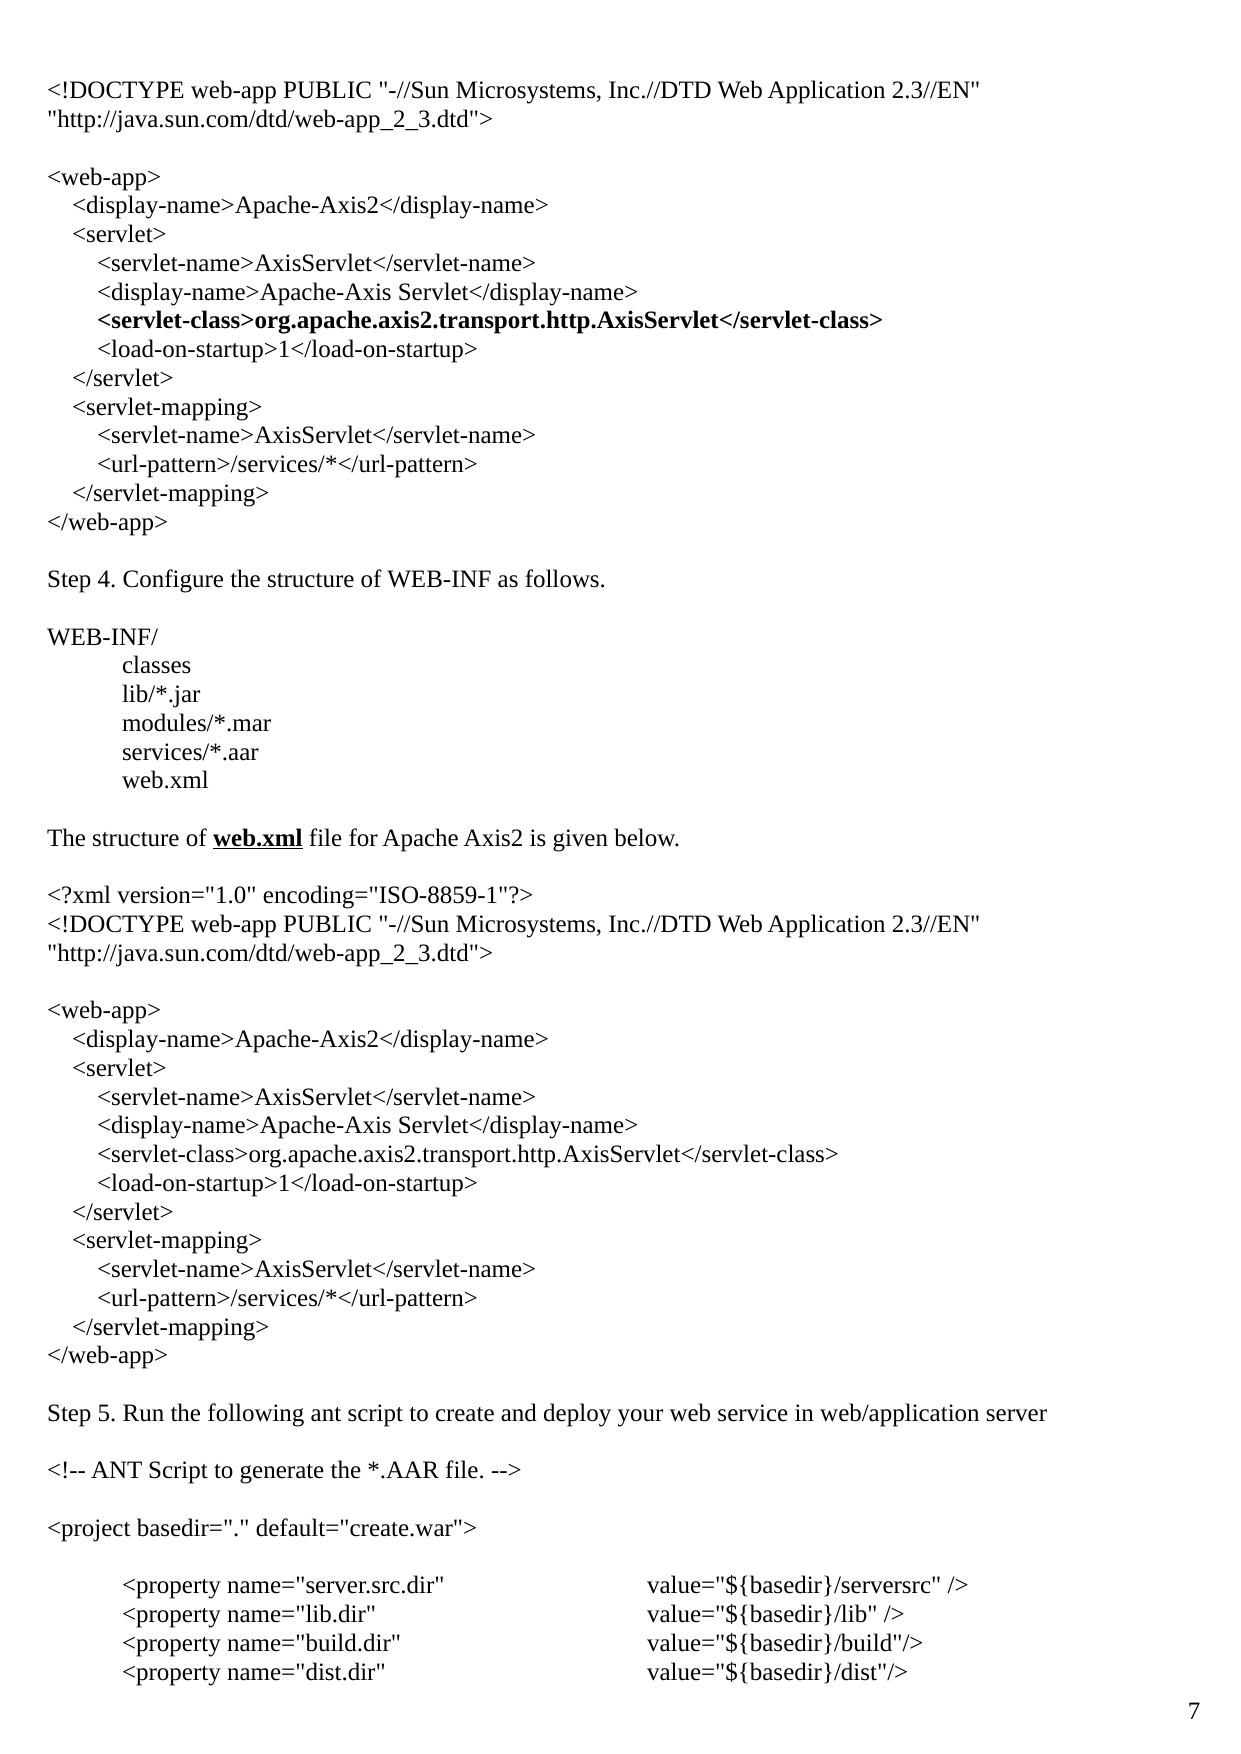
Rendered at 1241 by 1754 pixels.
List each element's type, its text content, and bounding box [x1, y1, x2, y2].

text classes [47, 651, 1200, 679]
text <property name="dist.dir" value="${basedir}/dist"/> [47, 1657, 1200, 1686]
text <servlet-mapping> [47, 1226, 1200, 1254]
text <url-pattern>/services/*</url-pattern> [47, 449, 1200, 478]
text <!DOCTYPE web-app PUBLIC "-//Sun Microsystems, Inc.//DTD Web Application 2.3//EN" "http://java.sun.com/dtd/web-app_2_3.dtd"> [47, 909, 1200, 967]
text web.xml [47, 766, 1200, 794]
text </web-app> [47, 1341, 1200, 1369]
text <?xml version="1.0" encoding="ISO-8859-1"?> [47, 881, 1200, 909]
text <display-name>Apache-Axis2</display-name> [47, 1024, 1200, 1053]
text <!DOCTYPE web-app PUBLIC "-//Sun Microsystems, Inc.//DTD Web Application 2.3//EN" "http://java.sun.com/dtd/web-app_2_3.dtd"> [47, 76, 1200, 133]
text <servlet-name>AxisServlet</servlet-name> [47, 248, 1200, 277]
text <property name="build.dir" value="${basedir}/build"/> [47, 1628, 1200, 1657]
text </web-app> [47, 507, 1200, 536]
text <servlet-class>org.apache.axis2.transport.http.AxisServlet</servlet-class> [47, 306, 1200, 334]
text <property name="server.src.dir" value="${basedir}/serversrc" /> [47, 1571, 1200, 1599]
text </servlet> [47, 363, 1200, 392]
text <servlet-name>AxisServlet</servlet-name> [47, 1082, 1200, 1111]
text <url-pattern>/services/*</url-pattern> [47, 1283, 1200, 1312]
text The structure of web.xml file for Apache Axis2 is given below. [47, 823, 1200, 852]
text <display-name>Apache-Axis2</display-name> [47, 191, 1200, 219]
text modules/*.mar [47, 708, 1200, 737]
text </servlet-mapping> [47, 478, 1200, 507]
text <servlet-name>AxisServlet</servlet-name> [47, 421, 1200, 449]
text <display-name>Apache-Axis Servlet</display-name> [47, 1111, 1200, 1139]
text <!-- ANT Script to generate the *.AAR file. --> [47, 1456, 1200, 1484]
text <servlet> [47, 219, 1200, 248]
text <servlet-mapping> [47, 392, 1200, 421]
text <load-on-startup>1</load-on-startup> [47, 1168, 1200, 1197]
text WEB-INF/ [47, 622, 1200, 651]
text <web-app> [47, 162, 1200, 191]
text <web-app> [47, 996, 1200, 1024]
text lib/*.jar [47, 679, 1200, 708]
text </servlet-mapping> [47, 1312, 1200, 1341]
text </servlet> [47, 1197, 1200, 1226]
text <display-name>Apache-Axis Servlet</display-name> [47, 277, 1200, 306]
text <project basedir="." default="create.war"> [47, 1513, 1200, 1542]
text <servlet-name>AxisServlet</servlet-name> [47, 1254, 1200, 1283]
text <property name="lib.dir" value="${basedir}/lib" /> [47, 1599, 1200, 1628]
text <load-on-startup>1</load-on-startup> [47, 334, 1200, 363]
text Step 5. Run the following ant script to create and deploy your web service in web/application server [47, 1398, 1200, 1427]
text <servlet-class>org.apache.axis2.transport.http.AxisServlet</servlet-class> [47, 1139, 1200, 1168]
text services/*.aar [47, 737, 1200, 766]
text Step 4. Configure the structure of WEB-INF as follows. [47, 564, 1200, 593]
text <servlet> [47, 1053, 1200, 1082]
